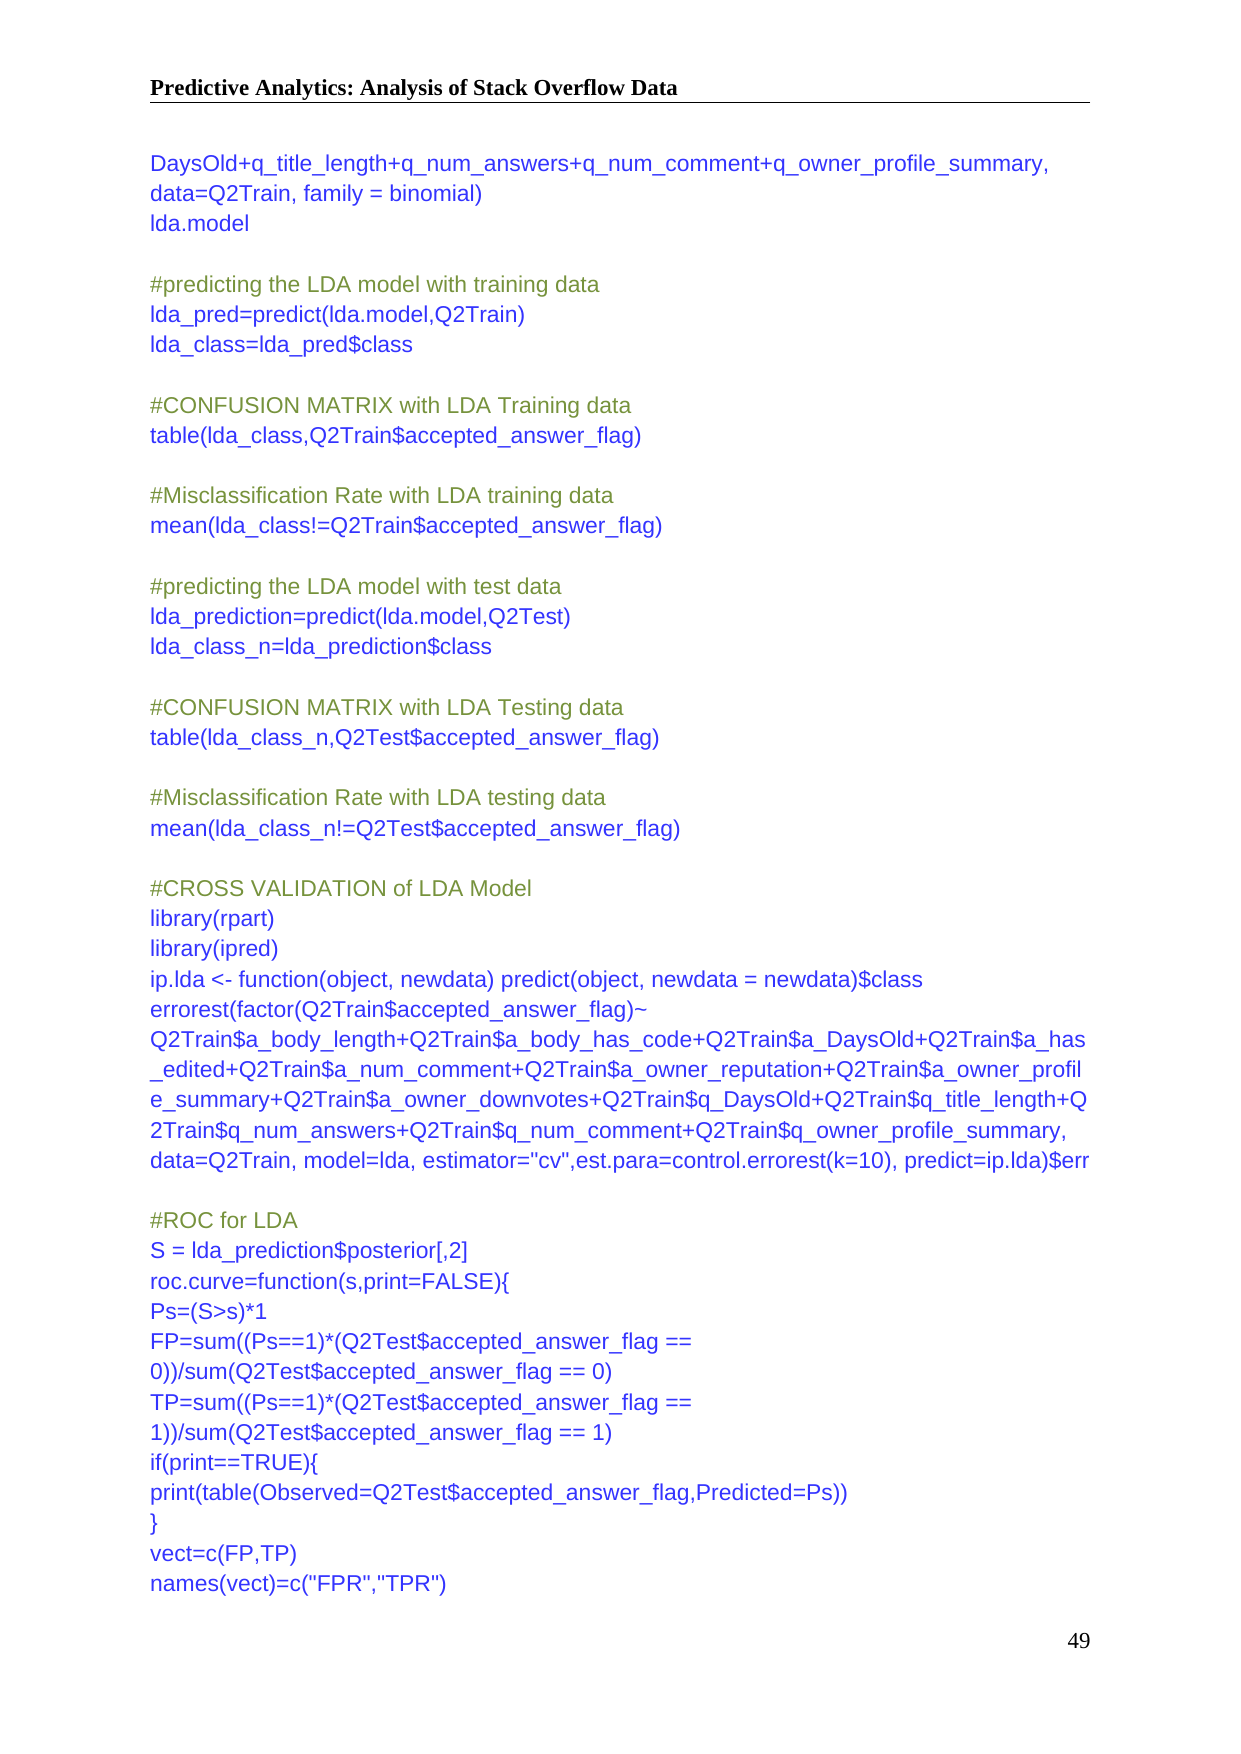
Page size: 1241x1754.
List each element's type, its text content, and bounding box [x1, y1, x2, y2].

text library(ipred) [150, 935, 1090, 962]
text #CROSS VALIDATION of LDA Model [150, 875, 1090, 901]
text TP=sum((Ps==1)*(Q2Test$accepted_answer_flag == 1))/sum(Q2Test$accepted_answer_flag == 1) [150, 1388, 1090, 1445]
text library(rpart) [150, 905, 1090, 932]
text #CONFUSION MATRIX with LDA Training data [150, 392, 1090, 418]
text lda_class=lda_pred$class [150, 331, 1090, 358]
text mean(lda_class_n!=Q2Test$accepted_answer_flag) [150, 814, 1090, 841]
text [150, 150, 1090, 207]
text } [150, 1509, 1090, 1536]
text errorest(factor(Q2Train$accepted_answer_flag)~ Q2Train$a_body_length+Q2Train$a_body_has_code+Q2Train$a_DaysOld+Q2Train$a_has_edited+Q2Train$a_num_comment+Q2Train$a_owner_reputation+Q2Train$a_owner_profile_summary+Q2Train$a_owner_downvotes+Q2Train$q_DaysOld+Q2Train$q_title_length+Q2Train$q_num_answers+Q2Train$q_num_comment+Q2Train$q_owner_profile_summary, data=Q2Train, model=lda, estimator="cv",est.para=control.errorest(k=10), predict=ip.lda)$err [150, 996, 1090, 1173]
text #predicting the LDA model with training data [150, 271, 1090, 297]
text ip.lda <- function(object, newdata) predict(object, newdata = newdata)$class [150, 966, 1090, 992]
text vect=c(FP,TP) [150, 1539, 1090, 1566]
text lda.model [150, 210, 1090, 237]
text FP=sum((Ps==1)*(Q2Test$accepted_answer_flag == 0))/sum(Q2Test$accepted_answer_flag == 0) [150, 1328, 1090, 1385]
text lda_pred=predict(lda.model,Q2Train) [150, 301, 1090, 327]
text print(table(Observed=Q2Test$accepted_answer_flag,Predicted=Ps)) [150, 1479, 1090, 1506]
text #ROC for LDA [150, 1207, 1090, 1234]
text roc.curve=function(s,print=FALSE){ [150, 1268, 1090, 1294]
text lda_class_n=lda_prediction$class [150, 633, 1090, 660]
text #predicting the LDA model with test data [150, 573, 1090, 599]
text table(lda_class,Q2Train$accepted_answer_flag) [150, 422, 1090, 448]
text table(lda_class_n,Q2Test$accepted_answer_flag) [150, 724, 1090, 750]
text Ps=(S>s)*1 [150, 1298, 1090, 1324]
text #Misclassification Rate with LDA training data [150, 482, 1090, 509]
text S = lda_prediction$posterior[,2] [150, 1237, 1090, 1264]
text lda_prediction=predict(lda.model,Q2Test) [150, 603, 1090, 629]
text mean(lda_class!=Q2Train$accepted_answer_flag) [150, 512, 1090, 539]
text #Misclassification Rate with LDA testing data [150, 784, 1090, 811]
text names(vect)=c("FPR","TPR") [150, 1570, 1090, 1596]
text if(print==TRUE){ [150, 1449, 1090, 1475]
text #CONFUSION MATRIX with LDA Testing data [150, 694, 1090, 720]
